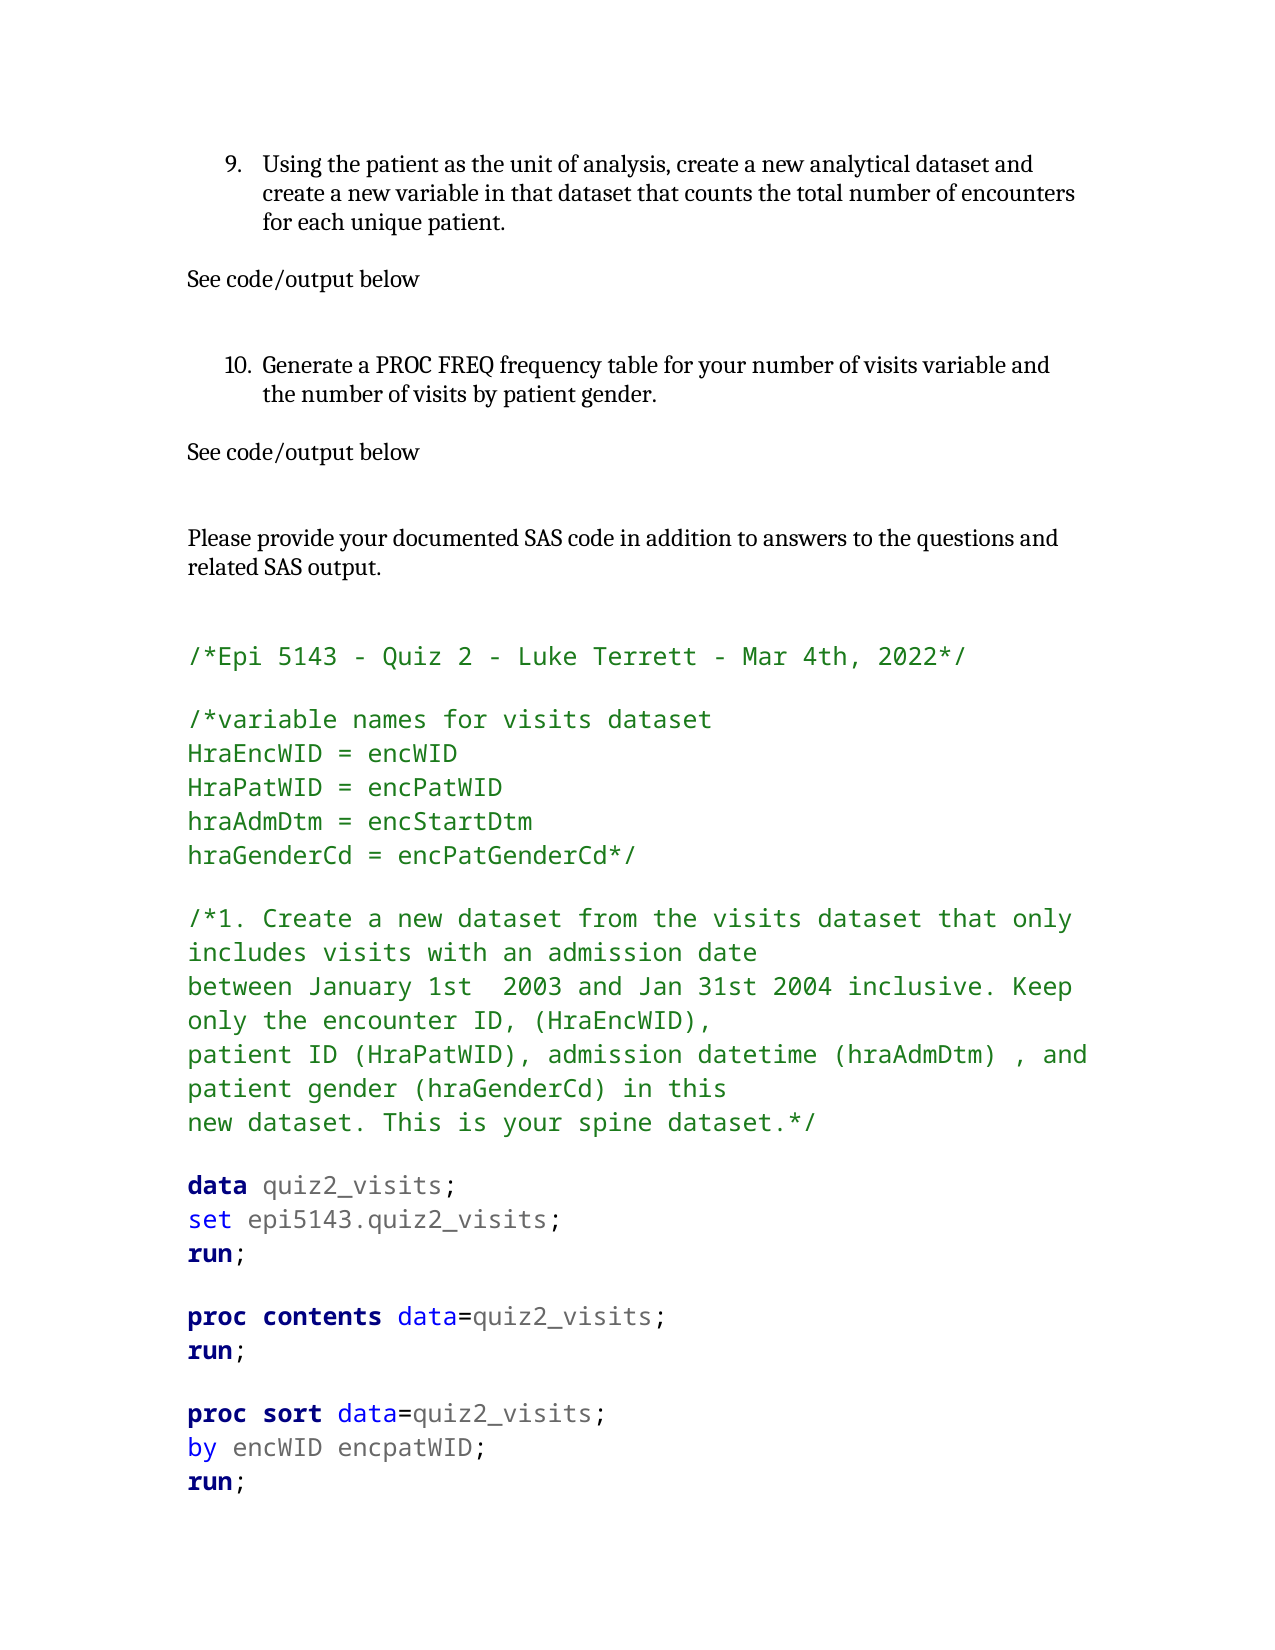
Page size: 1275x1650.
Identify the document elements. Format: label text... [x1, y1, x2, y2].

text patient ID (HraPatWID), admission datetime (hraAdmDtm) , and patient gender (hraGenderCd) in this [187, 1037, 1087, 1105]
list Generate a PROC FREQ frequency table for your number of visits variable and the number of visits by patient gender. [225, 351, 1087, 409]
text /*variable names for visits dataset [187, 702, 1087, 736]
text new dataset. This is your spine dataset.*/ [187, 1105, 1087, 1139]
text between January 1st 2003 and Jan 31st 2004 inclusive. Keep only the encounter ID, (HraEncWID), [187, 969, 1087, 1037]
text Please provide your documented SAS code in addition to answers to the questions and related SAS output. [187, 524, 1087, 581]
text /*Epi 5143 - Quiz 2 - Luke Terrett - Mar 4th, 2022*/ [187, 639, 1087, 673]
text HraEncWID = encWID [187, 736, 1087, 770]
text HraPatWID = encPatWID [187, 770, 1087, 804]
text data quiz2_visits; [187, 1168, 1087, 1202]
list Using the patient as the unit of analysis, create a new analytical dataset and create a new variable in that dataset that counts the total number of encounters for each unique patient. [225, 150, 1087, 236]
text hraAdmDtm = encStartDtm [187, 804, 1087, 838]
text hraGenderCd = encPatGenderCd*/ [187, 838, 1087, 872]
text set epi5143.quiz2_visits; [187, 1202, 1087, 1236]
text run; [187, 1464, 1087, 1498]
text See code/output below [187, 437, 1087, 466]
text run; [187, 1333, 1087, 1367]
text by encWID encpatWID; [187, 1430, 1087, 1464]
text See code/output below [187, 265, 1087, 294]
text /*1. Create a new dataset from the visits dataset that only includes visits with an admission date [187, 901, 1087, 969]
text run; [187, 1236, 1087, 1270]
text proc contents data=quiz2_visits; [187, 1299, 1087, 1333]
text proc sort data=quiz2_visits; [187, 1396, 1087, 1430]
